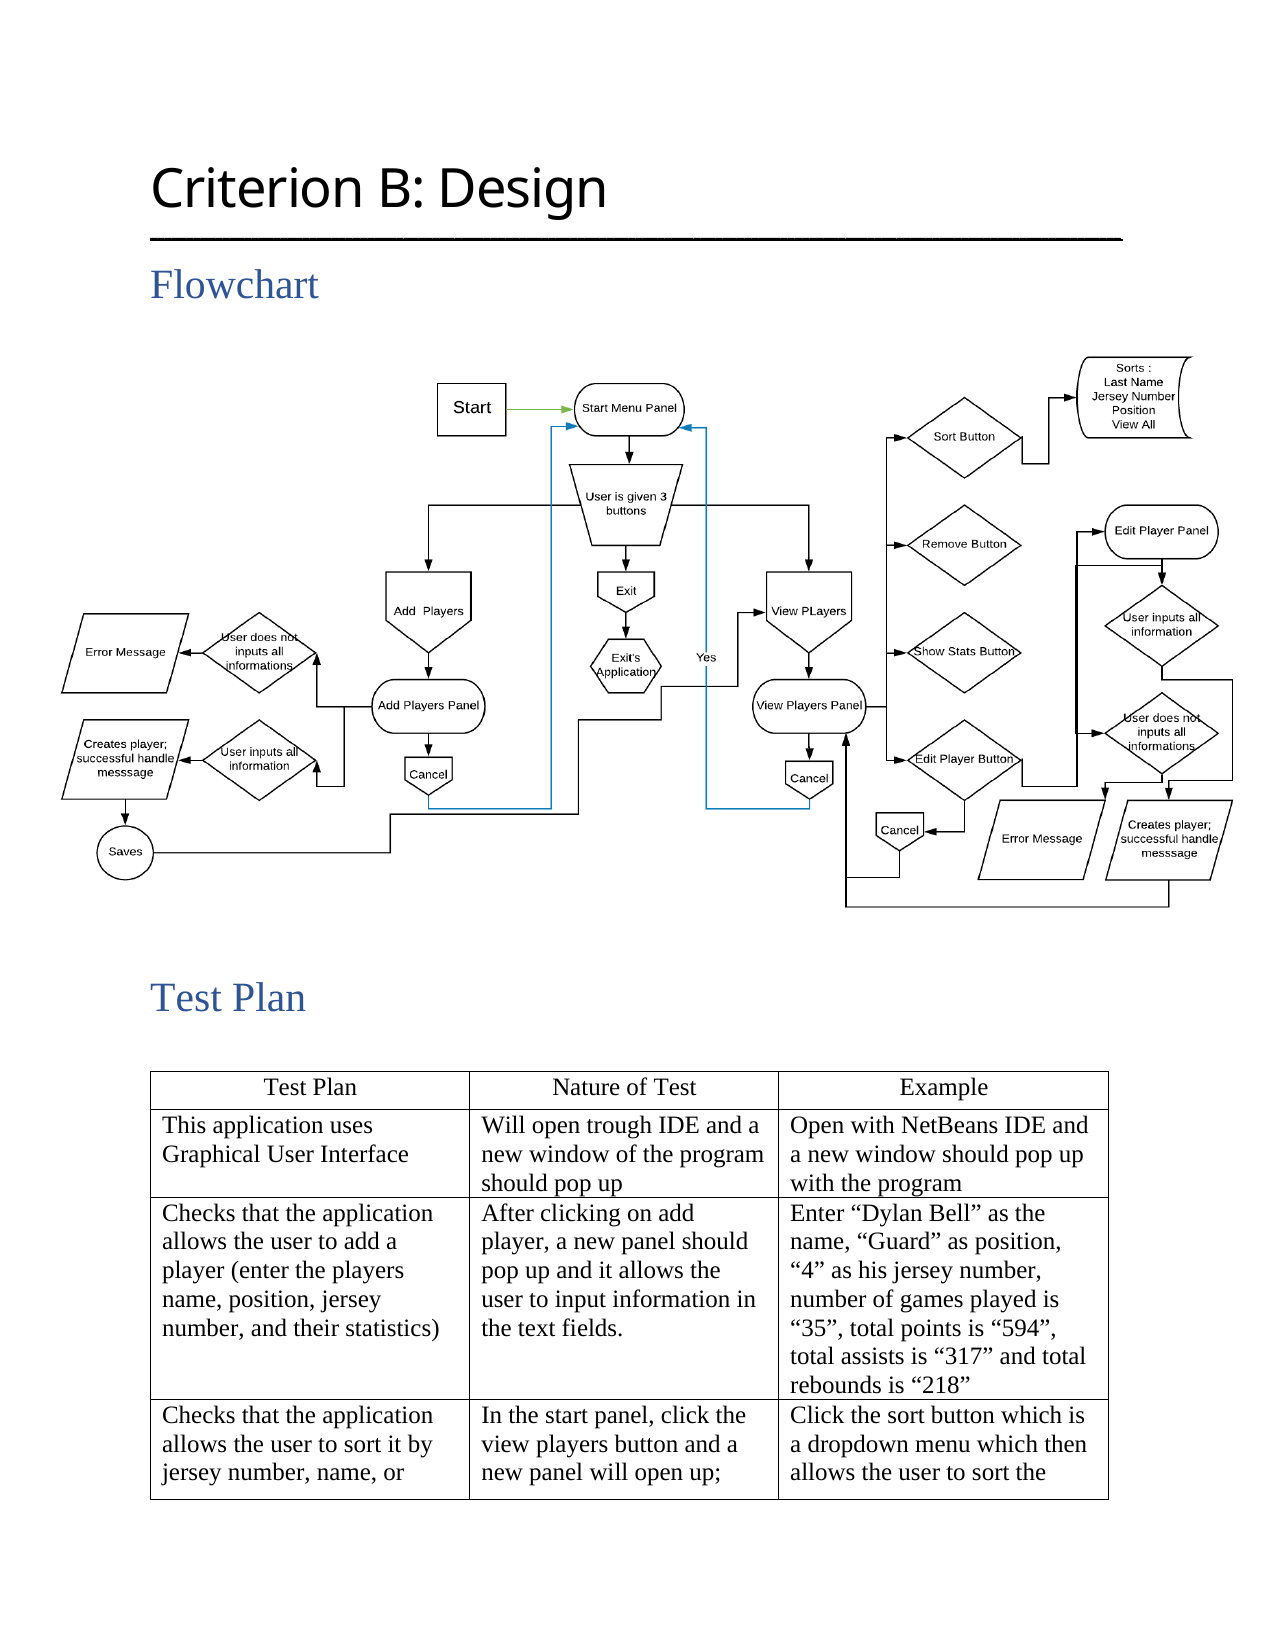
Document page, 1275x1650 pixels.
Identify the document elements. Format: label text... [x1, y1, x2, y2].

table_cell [470, 1400, 778, 1499]
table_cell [151, 1400, 469, 1499]
table_header Nature of Test [470, 1072, 778, 1109]
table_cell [779, 1400, 1108, 1499]
table_header Test Plan [151, 1072, 469, 1109]
subtitle Flowchart [150, 259, 1125, 307]
table_cell Checks that the application allows the user to add a player (enter the players name, position, jersey number, and their statistics) [151, 1198, 469, 1399]
title Criterion B: Design [150, 150, 1125, 224]
table_cell Enter “Dylan Bell” as the name, “Guard” as position, “4” as his jersey number, number of games played is “35”, total points is “594”, total assists is “317” and total rebounds is “218” [779, 1198, 1108, 1399]
table_cell After clicking on add player, a new panel should pop up and it allows the user to input information in the text fields. [470, 1198, 778, 1399]
table_cell Open with NetBeans IDE and a new window should pop up with the program [779, 1110, 1108, 1197]
subtitle Test Plan [150, 972, 1125, 1020]
picture [0, 316, 1246, 942]
text ______________________________________________________________________________________________________________________________________ [150, 224, 1125, 242]
table_header Example [779, 1072, 1108, 1109]
table_cell Will open trough IDE and a new window of the program should pop up [470, 1110, 778, 1197]
table_cell This application uses Graphical User Interface [151, 1110, 469, 1197]
